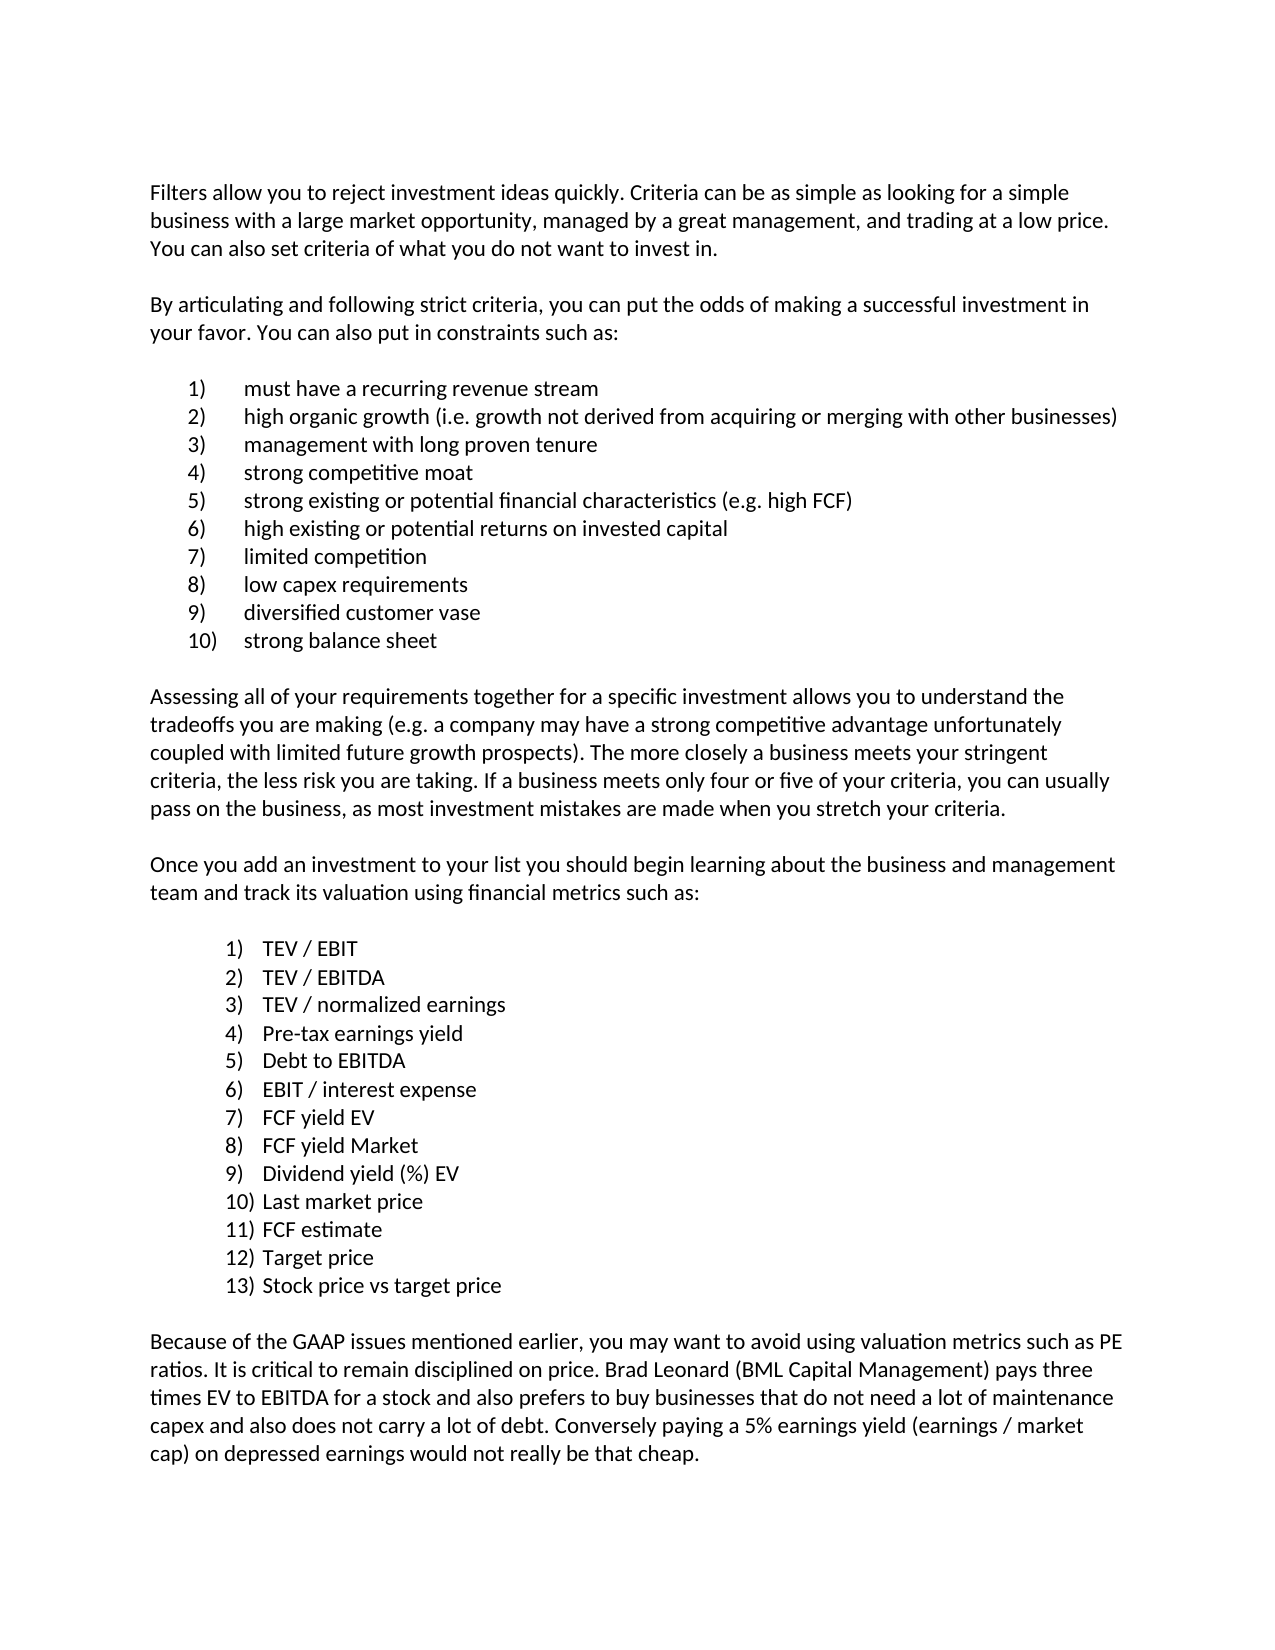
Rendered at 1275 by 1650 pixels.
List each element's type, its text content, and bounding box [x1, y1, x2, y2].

text By articulating and following strict criteria, you can put the odds of making a successful investment in your favor. You can also put in constraints such as: [150, 290, 1125, 346]
text Assessing all of your requirements together for a specific investment allows you to understand the tradeoffs you are making (e.g. a company may have a strong competitive advantage unfortunately coupled with limited future growth prospects). The more closely a business meets your stringent criteria, the less risk you are taking. If a business meets only four or five of your criteria, you can usually pass on the business, as most investment mistakes are made when you stretch your criteria. [150, 682, 1125, 822]
list Last market price [225, 1187, 1125, 1215]
list Dividend yield (%) EV [225, 1159, 1125, 1187]
list strong existing or potential financial characteristics (e.g. high FCF) [187, 486, 1125, 514]
list diversified customer vase [187, 598, 1125, 626]
list Stock price vs target price [225, 1271, 1125, 1299]
list management with long proven tenure [187, 430, 1125, 458]
list low capex requirements [187, 570, 1125, 598]
list FCF yield Market [225, 1131, 1125, 1159]
list FCF estimate [225, 1215, 1125, 1243]
text Because of the GAAP issues mentioned earlier, you may want to avoid using valuation metrics such as PE ratios. It is critical to remain disciplined on price. Brad Leonard (BML Capital Management) pays three times EV to EBITDA for a stock and also prefers to buy businesses that do not need a lot of maintenance capex and also does not carry a lot of debt. Conversely paying a 5% earnings yield (earnings / market cap) on depressed earnings would not really be that cheap. [150, 1327, 1125, 1467]
text Filters allow you to reject investment ideas quickly. Criteria can be as simple as looking for a simple business with a large market opportunity, managed by a great management, and trading at a low price. You can also set criteria of what you do not want to invest in. [150, 178, 1125, 262]
list limited competition [187, 542, 1125, 570]
list high organic growth (i.e. growth not derived from acquiring or merging with other businesses) [187, 402, 1125, 430]
list EBIT / interest expense [225, 1075, 1125, 1103]
list TEV / EBIT [225, 934, 1125, 963]
list Debt to EBITDA [225, 1047, 1125, 1075]
list TEV / EBITDA [225, 963, 1125, 991]
text Once you add an investment to your list you should begin learning about the business and management team and track its valuation using financial metrics such as: [150, 851, 1125, 907]
list strong competitive moat [187, 458, 1125, 486]
list Target price [225, 1243, 1125, 1271]
list must have a recurring revenue stream [187, 374, 1125, 402]
list Pre-tax earnings yield [225, 1019, 1125, 1047]
list FCF yield EV [225, 1103, 1125, 1131]
list high existing or potential returns on invested capital [187, 514, 1125, 542]
list TEV / normalized earnings [225, 991, 1125, 1019]
list strong balance sheet [187, 626, 1125, 654]
